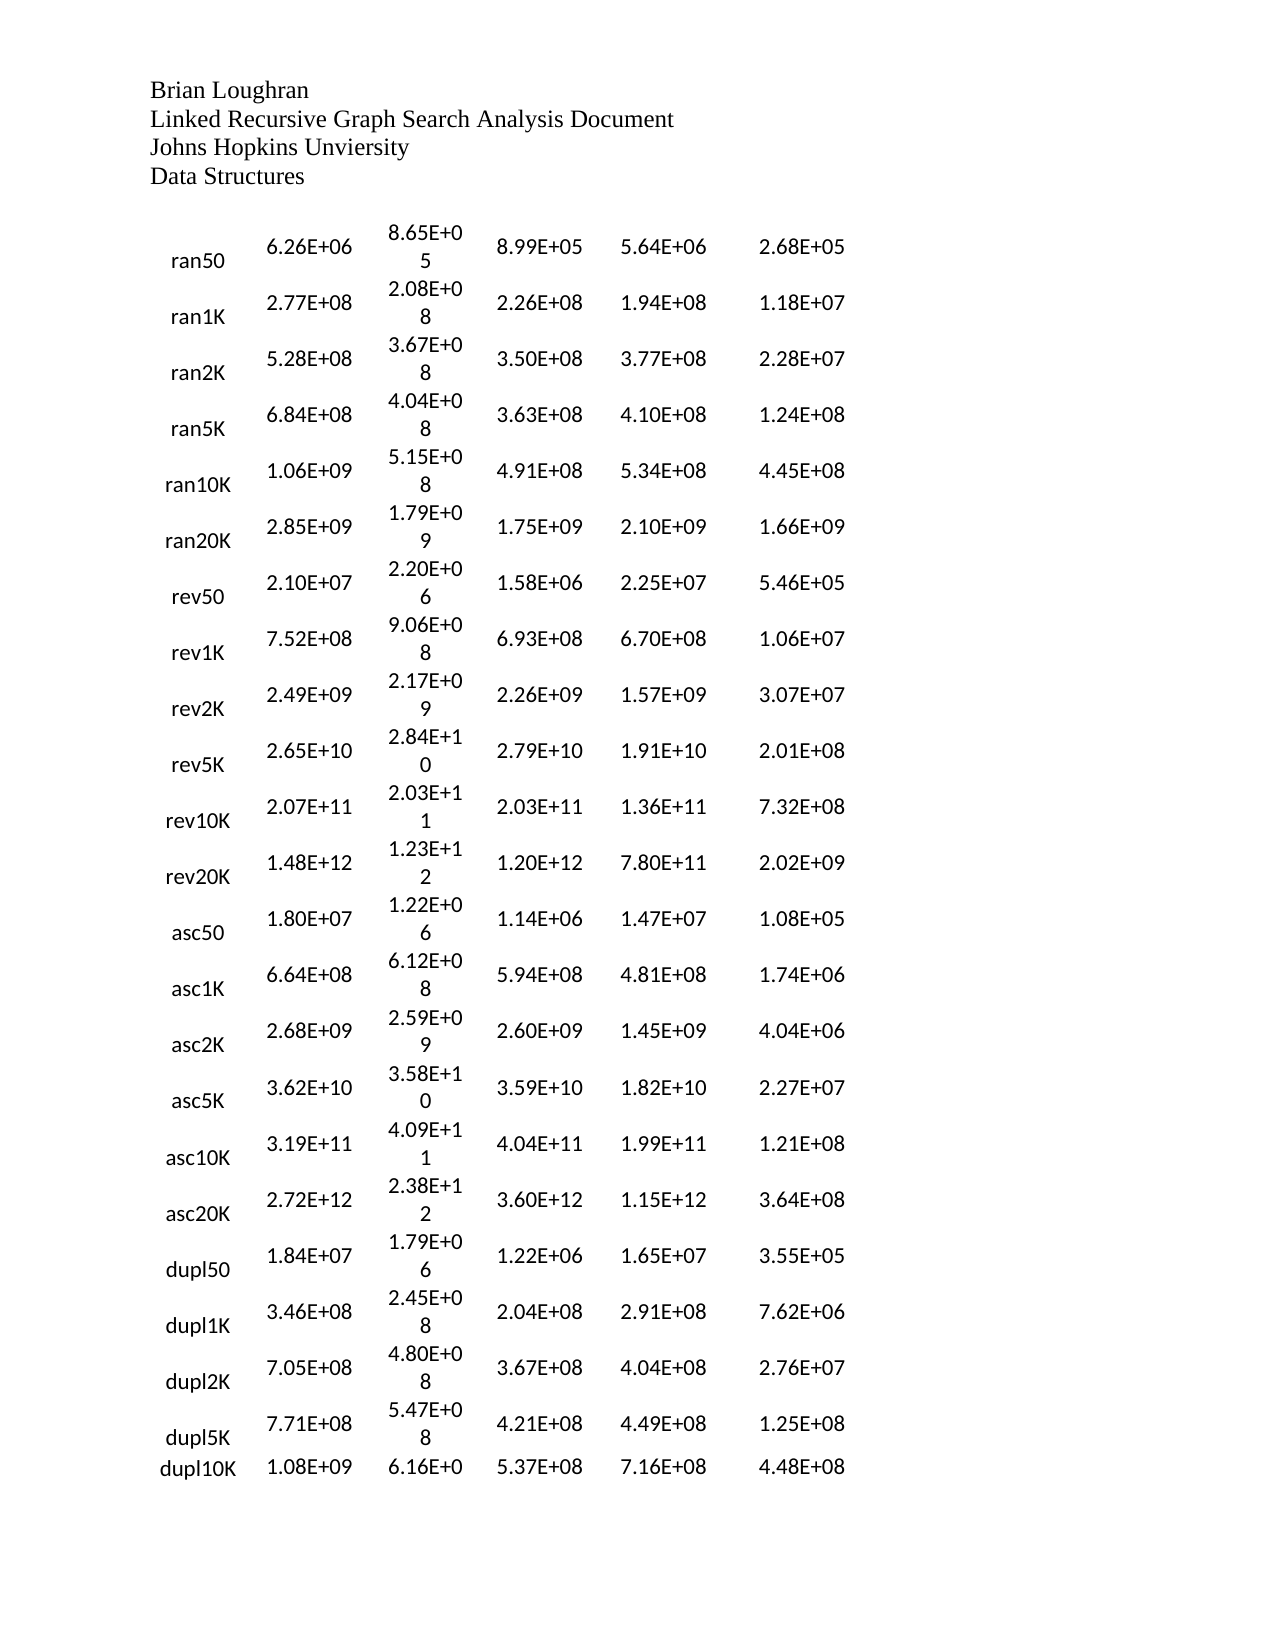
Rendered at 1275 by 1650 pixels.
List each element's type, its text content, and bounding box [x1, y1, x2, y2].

table_cell 1.14E+06 [480, 891, 600, 947]
table_cell 2.45E+08 [371, 1283, 479, 1339]
table_cell dupl2K [148, 1339, 248, 1395]
table_cell 6.64E+08 [248, 947, 371, 1003]
table_cell 5.37E+08 [480, 1451, 600, 1482]
table_cell 3.07E+07 [727, 666, 877, 722]
table_cell 1.91E+10 [600, 723, 727, 778]
table_cell 1.48E+12 [248, 835, 371, 891]
table_cell 3.55E+05 [727, 1227, 877, 1283]
table_cell dupl5K [148, 1395, 248, 1451]
table_cell 2.49E+09 [248, 666, 371, 722]
table_cell asc1K [148, 947, 248, 1003]
table_cell 2.25E+07 [600, 554, 727, 610]
table_cell 6.70E+08 [600, 610, 727, 666]
table_cell 1.06E+09 [248, 442, 371, 498]
table_cell 1.94E+08 [600, 274, 727, 330]
table_cell 2.65E+10 [248, 723, 371, 778]
table_cell dupl50 [148, 1227, 248, 1283]
table_cell asc20K [148, 1171, 248, 1227]
table_cell 4.04E+11 [480, 1115, 600, 1171]
table_cell 8.65E+05 [371, 218, 479, 274]
table_cell 4.09E+11 [371, 1115, 479, 1171]
table_cell 5.15E+08 [371, 442, 479, 498]
table_cell 5.28E+08 [248, 330, 371, 386]
table_cell 2.04E+08 [480, 1283, 600, 1339]
table_cell dupl10K [148, 1451, 248, 1482]
table_cell 3.63E+08 [480, 386, 600, 442]
table_cell ran10K [148, 442, 248, 498]
table_cell 6.12E+08 [371, 947, 479, 1003]
table_cell ran50 [148, 218, 248, 274]
table_cell 2.68E+09 [248, 1003, 371, 1059]
table_cell 1.08E+09 [248, 1451, 371, 1482]
table_cell 4.10E+08 [600, 386, 727, 442]
table_cell ran2K [148, 330, 248, 386]
table_cell 1.84E+07 [248, 1227, 371, 1283]
table_cell 5.64E+06 [600, 218, 727, 274]
table_cell dupl1K [148, 1283, 248, 1339]
table_cell 4.48E+08 [727, 1451, 877, 1482]
table_cell 4.80E+08 [371, 1339, 479, 1395]
table_cell 4.04E+08 [371, 386, 479, 442]
table_cell 2.38E+12 [371, 1171, 479, 1227]
table_cell 7.05E+08 [248, 1339, 371, 1395]
table_cell 1.18E+07 [727, 274, 877, 330]
table_cell 1.25E+08 [727, 1395, 877, 1451]
table_cell 2.77E+08 [248, 274, 371, 330]
table_cell 2.84E+10 [371, 723, 479, 778]
table_cell ran20K [148, 498, 248, 554]
table_cell 1.47E+07 [600, 891, 727, 947]
table_cell 2.20E+06 [371, 554, 479, 610]
table_cell rev20K [148, 835, 248, 891]
table_cell 2.02E+09 [727, 835, 877, 891]
table_cell asc5K [148, 1059, 248, 1115]
table_cell 1.82E+10 [600, 1059, 727, 1115]
table_cell 1.36E+11 [600, 779, 727, 834]
table_cell 6.16E+08 [371, 1451, 479, 1482]
table_cell 2.01E+08 [727, 723, 877, 778]
table_cell 3.60E+12 [480, 1171, 600, 1227]
table_cell 1.15E+12 [600, 1171, 727, 1227]
table_cell 1.58E+06 [480, 554, 600, 610]
table_cell 4.81E+08 [600, 947, 727, 1003]
table_cell 9.06E+08 [371, 610, 479, 666]
table_cell 3.46E+08 [248, 1283, 371, 1339]
table_cell 1.22E+06 [371, 891, 479, 947]
table_cell 1.06E+07 [727, 610, 877, 666]
table_cell 3.64E+08 [727, 1171, 877, 1227]
table_cell 2.79E+10 [480, 723, 600, 778]
table_cell 1.66E+09 [727, 498, 877, 554]
table_cell 1.57E+09 [600, 666, 727, 722]
table_cell 3.67E+08 [480, 1339, 600, 1395]
table_cell 1.20E+12 [480, 835, 600, 891]
table_cell 7.16E+08 [600, 1451, 727, 1482]
table_cell 2.17E+09 [371, 666, 479, 722]
table_cell 4.91E+08 [480, 442, 600, 498]
table_cell 3.67E+08 [371, 330, 479, 386]
table_cell 7.52E+08 [248, 610, 371, 666]
table_cell rev5K [148, 723, 248, 778]
table_cell ran1K [148, 274, 248, 330]
table_cell 2.26E+09 [480, 666, 600, 722]
table_cell 4.04E+06 [727, 1003, 877, 1059]
table_cell 3.58E+10 [371, 1059, 479, 1115]
table_cell 4.45E+08 [727, 442, 877, 498]
table_cell 2.08E+08 [371, 274, 479, 330]
table_cell 2.68E+05 [727, 218, 877, 274]
table_cell 2.26E+08 [480, 274, 600, 330]
table_cell 2.10E+09 [600, 498, 727, 554]
table_cell 5.34E+08 [600, 442, 727, 498]
table_cell 1.79E+09 [371, 498, 479, 554]
table_cell 8.99E+05 [480, 218, 600, 274]
table_cell asc10K [148, 1115, 248, 1171]
table_cell 2.07E+11 [248, 779, 371, 834]
table_cell 2.60E+09 [480, 1003, 600, 1059]
table_cell 1.75E+09 [480, 498, 600, 554]
table_cell 4.21E+08 [480, 1395, 600, 1451]
table_cell 1.65E+07 [600, 1227, 727, 1283]
table_cell 2.03E+11 [371, 779, 479, 834]
table_cell 3.50E+08 [480, 330, 600, 386]
table_cell 1.45E+09 [600, 1003, 727, 1059]
table_cell 1.79E+06 [371, 1227, 479, 1283]
table_cell 7.32E+08 [727, 779, 877, 834]
table_cell 2.91E+08 [600, 1283, 727, 1339]
table_cell 2.72E+12 [248, 1171, 371, 1227]
table_cell 5.47E+08 [371, 1395, 479, 1451]
table_cell 6.84E+08 [248, 386, 371, 442]
table_cell 6.26E+06 [248, 218, 371, 274]
table_cell 1.22E+06 [480, 1227, 600, 1283]
table_cell 1.24E+08 [727, 386, 877, 442]
table_cell 2.85E+09 [248, 498, 371, 554]
table_cell 4.04E+08 [600, 1339, 727, 1395]
table_cell ran5K [148, 386, 248, 442]
table_cell 5.94E+08 [480, 947, 600, 1003]
table_cell 2.27E+07 [727, 1059, 877, 1115]
table_cell 3.77E+08 [600, 330, 727, 386]
table_cell 3.59E+10 [480, 1059, 600, 1115]
table_cell 4.49E+08 [600, 1395, 727, 1451]
table_cell 2.59E+09 [371, 1003, 479, 1059]
table_cell rev1K [148, 610, 248, 666]
table_cell 3.62E+10 [248, 1059, 371, 1115]
table_cell 1.99E+11 [600, 1115, 727, 1171]
table_cell 1.23E+12 [371, 835, 479, 891]
table_cell 2.28E+07 [727, 330, 877, 386]
table_cell 7.80E+11 [600, 835, 727, 891]
table_cell 2.76E+07 [727, 1339, 877, 1395]
table_cell rev2K [148, 666, 248, 722]
table_cell 7.71E+08 [248, 1395, 371, 1451]
table_cell 1.21E+08 [727, 1115, 877, 1171]
table_cell asc50 [148, 891, 248, 947]
table_cell 1.80E+07 [248, 891, 371, 947]
table_cell 3.19E+11 [248, 1115, 371, 1171]
table_cell asc2K [148, 1003, 248, 1059]
table_cell 6.93E+08 [480, 610, 600, 666]
table_cell 2.03E+11 [480, 779, 600, 834]
table_cell rev10K [148, 779, 248, 834]
table_cell 2.10E+07 [248, 554, 371, 610]
table_cell 1.08E+05 [727, 891, 877, 947]
table_cell 5.46E+05 [727, 554, 877, 610]
table_cell 1.74E+06 [727, 947, 877, 1003]
table_cell 7.62E+06 [727, 1283, 877, 1339]
table_cell rev50 [148, 554, 248, 610]
